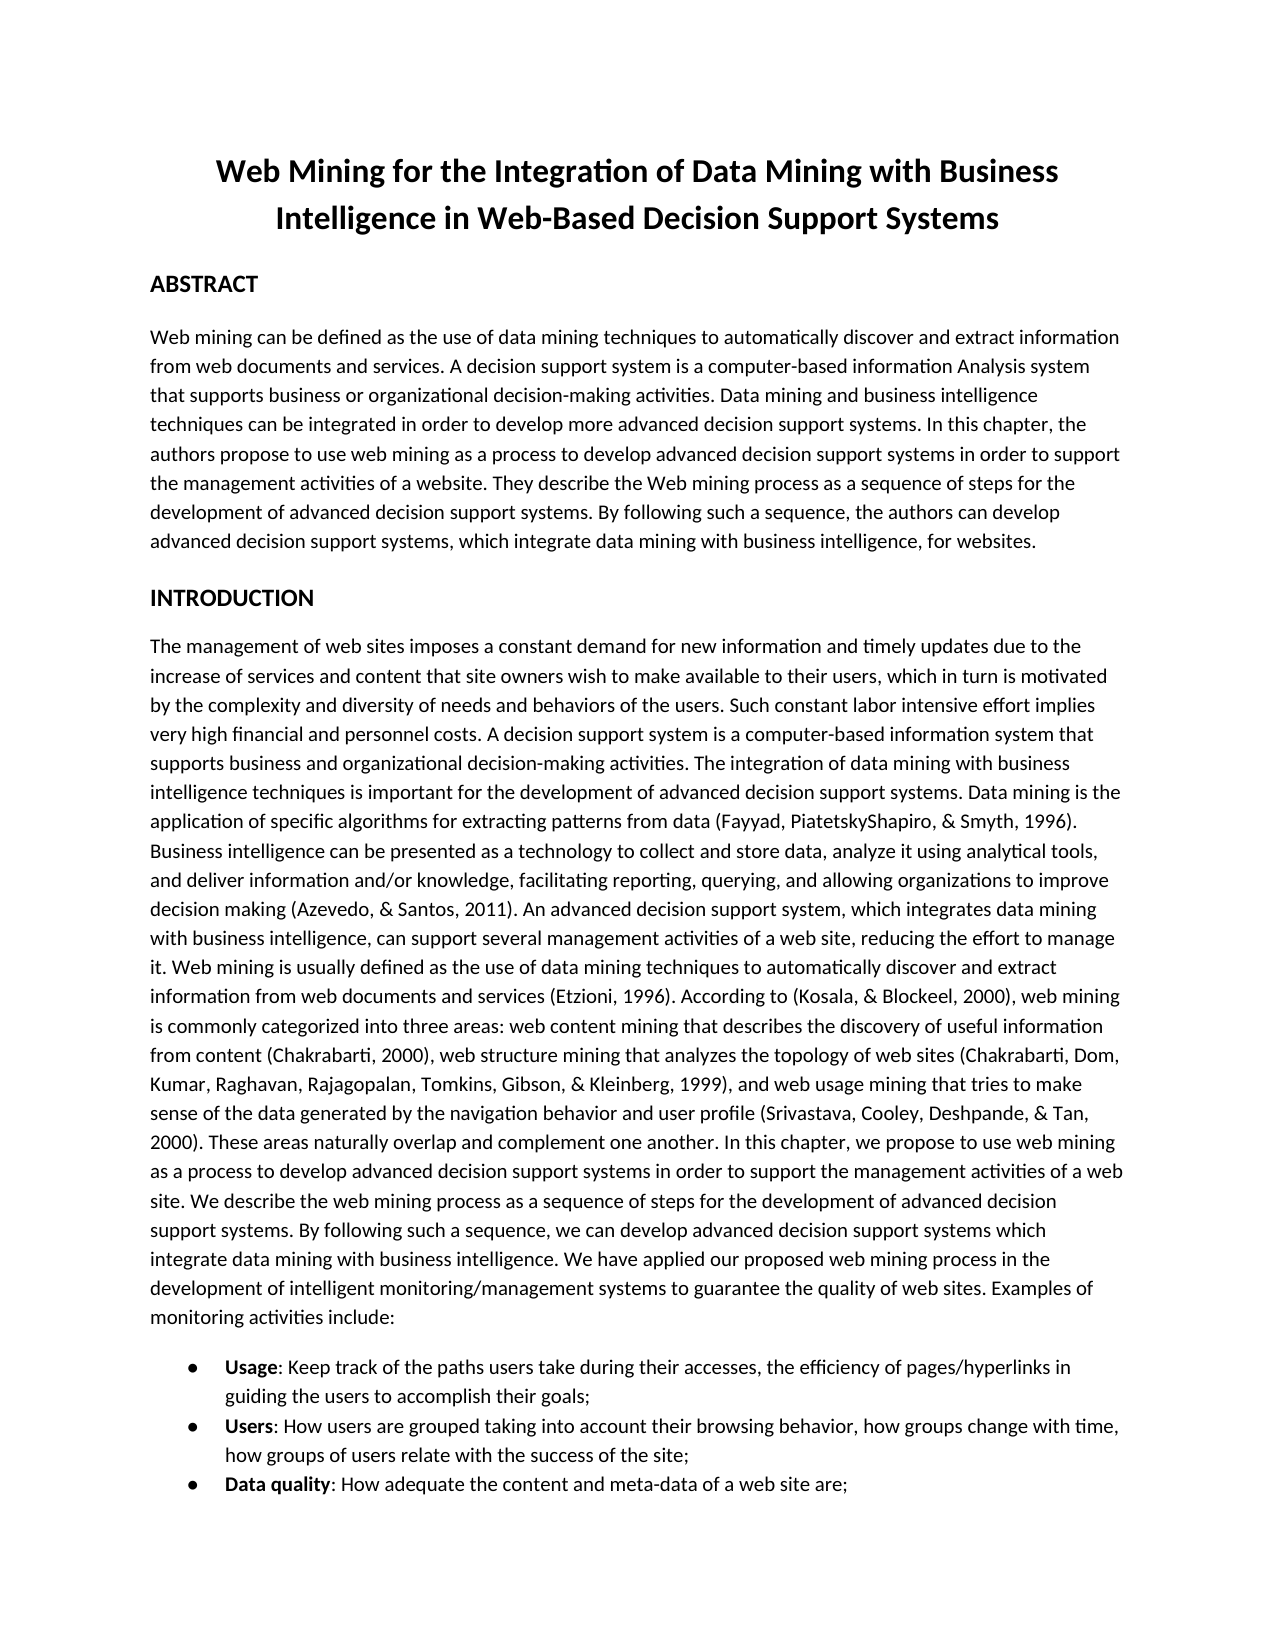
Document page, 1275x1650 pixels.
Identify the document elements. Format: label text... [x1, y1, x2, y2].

list Usage: Keep track of the paths users take during their accesses, the efficiency of pages/hyperlinks in guiding the users to accomplish their goals; [187, 1354, 1125, 1409]
text ABSTRACT [150, 268, 1125, 299]
text INTRODUCTION [150, 582, 1125, 613]
text Web mining can be defined as the use of data mining techniques to automatically discover and extract information from web documents and services. A decision support system is a computer-based information Analysis system that supports business or organizational decision-making activities. Data mining and business intelligence techniques can be integrated in order to develop more advanced decision support systems. In this chapter, the authors propose to use web mining as a process to develop advanced decision support systems in order to support the management activities of a website. They describe the Web mining process as a sequence of steps for the development of advanced decision support systems. By following such a sequence, the authors can develop advanced decision support systems, which integrate data mining with business intelligence, for websites. [150, 324, 1125, 554]
list Users: How users are grouped taking into account their browsing behavior, how groups change with time, how groups of users relate with the success of the site; [187, 1413, 1125, 1467]
text The management of web sites imposes a constant demand for new information and timely updates due to the increase of services and content that site owners wish to make available to their users, which in turn is motivated by the complexity and diversity of needs and behaviors of the users. Such constant labor intensive effort implies very high financial and personnel costs. A decision support system is a computer-based information system that supports business and organizational decision-making activities. The integration of data mining with business intelligence techniques is important for the development of advanced decision support systems. Data mining is the application of specific algorithms for extracting patterns from data (Fayyad, PiatetskyShapiro, & Smyth, 1996). Business intelligence can be presented as a technology to collect and store data, analyze it using analytical tools, and deliver information and/or knowledge, facilitating reporting, querying, and allowing organizations to improve decision making (Azevedo, & Santos, 2011). An advanced decision support system, which integrates data mining with business intelligence, can support several management activities of a web site, reducing the effort to manage it. Web mining is usually defined as the use of data mining techniques to automatically discover and extract information from web documents and services (Etzioni, 1996). According to (Kosala, & Blockeel, 2000), web mining is commonly categorized into three areas: web content mining that describes the discovery of useful information from content (Chakrabarti, 2000), web structure mining that analyzes the topology of web sites (Chakrabarti, Dom, Kumar, Raghavan, Rajagopalan, Tomkins, Gibson, & Kleinberg, 1999), and web usage mining that tries to make sense of the data generated by the navigation behavior and user profile (Srivastava, Cooley, Deshpande, & Tan, 2000). These areas naturally overlap and complement one another. In this chapter, we propose to use web mining as a process to develop advanced decision support systems in order to support the management activities of a web site. We describe the web mining process as a sequence of steps for the development of advanced decision support systems. By following such a sequence, we can develop advanced decision support systems which integrate data mining with business intelligence. We have applied our proposed web mining process in the development of intelligent monitoring/management systems to guarantee the quality of web sites. Examples of monitoring activities include: [150, 634, 1125, 1330]
list Data quality: How adequate the content and meta-data of a web site are; [187, 1471, 1125, 1497]
text Web Mining for the Integration of Data Mining with Business Intelligence in Web-Based Decision Support Systems [150, 150, 1125, 237]
